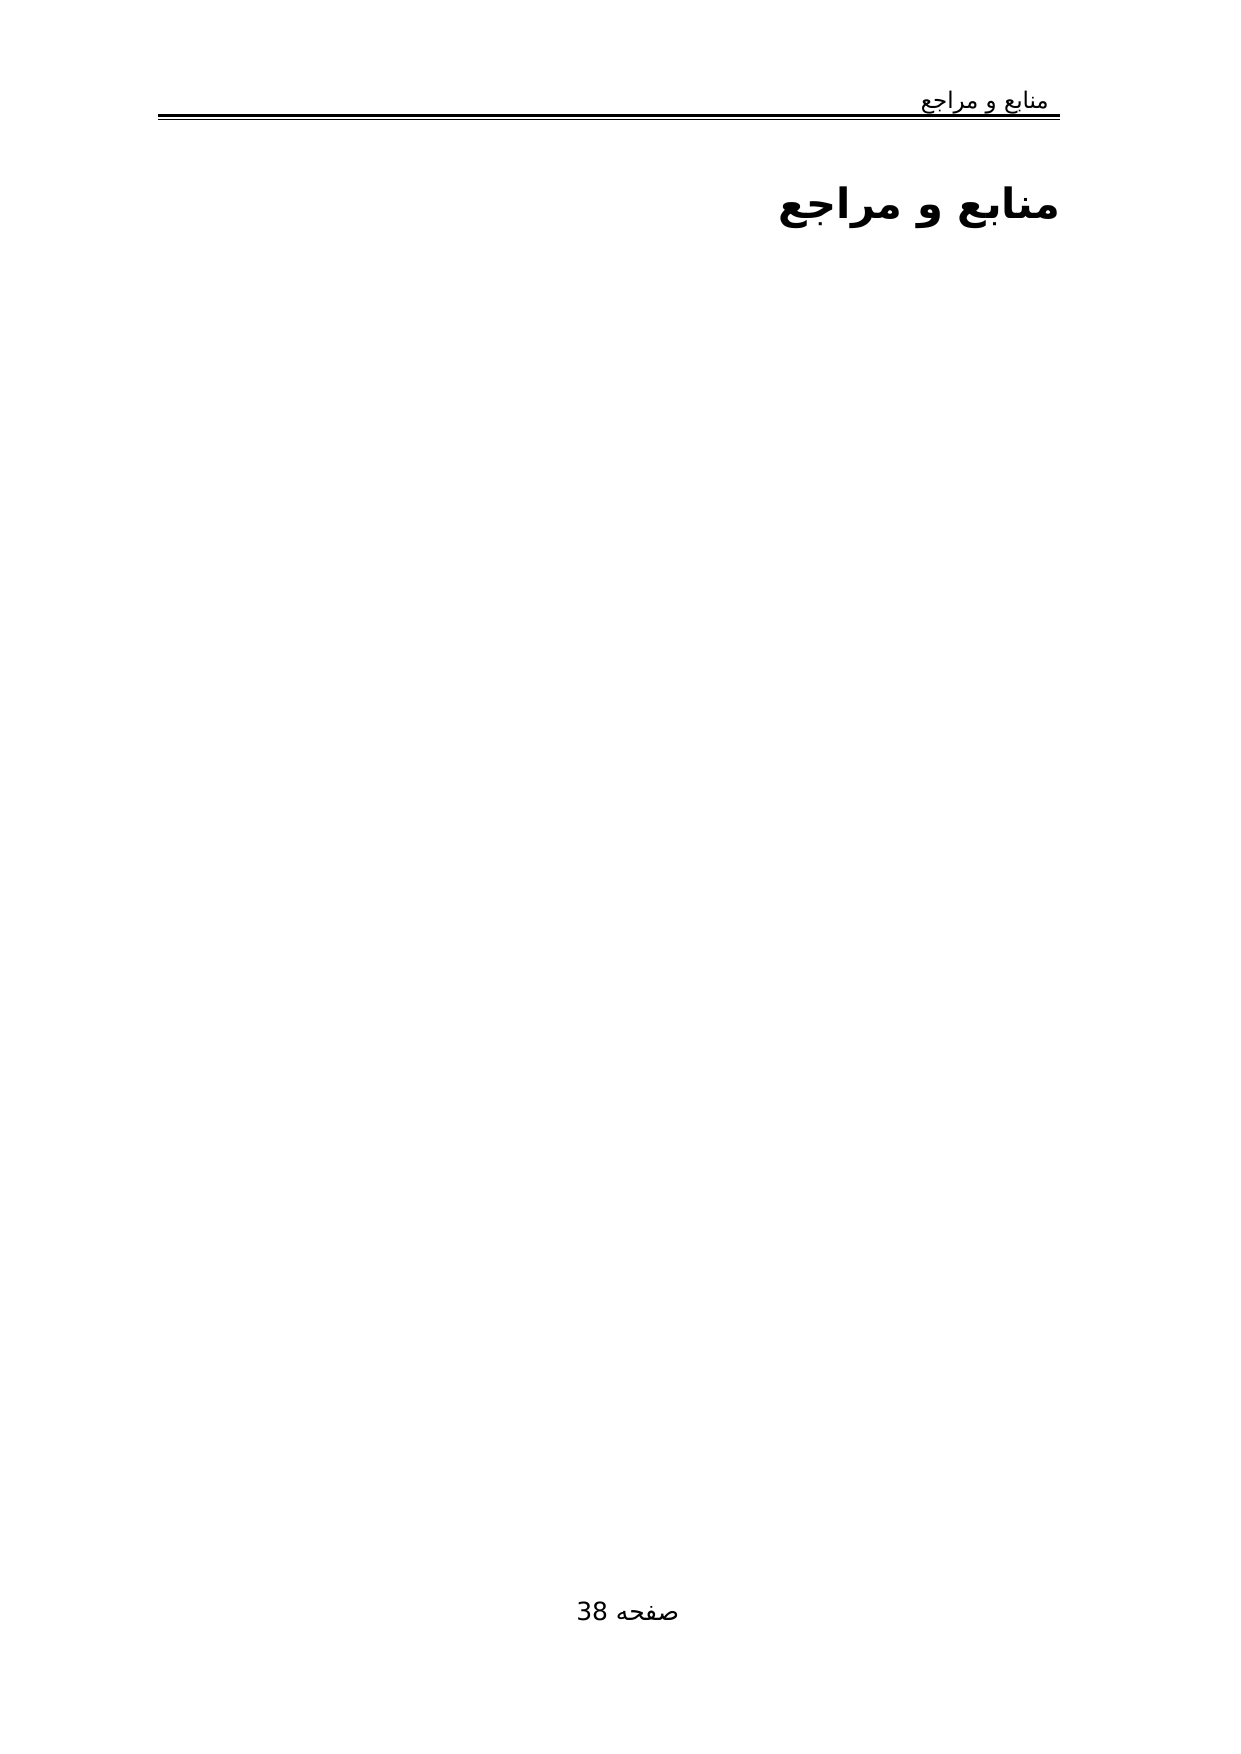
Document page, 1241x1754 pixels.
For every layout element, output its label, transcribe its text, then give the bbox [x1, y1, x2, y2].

subtitle منابع و مراجع [150, 180, 1060, 229]
